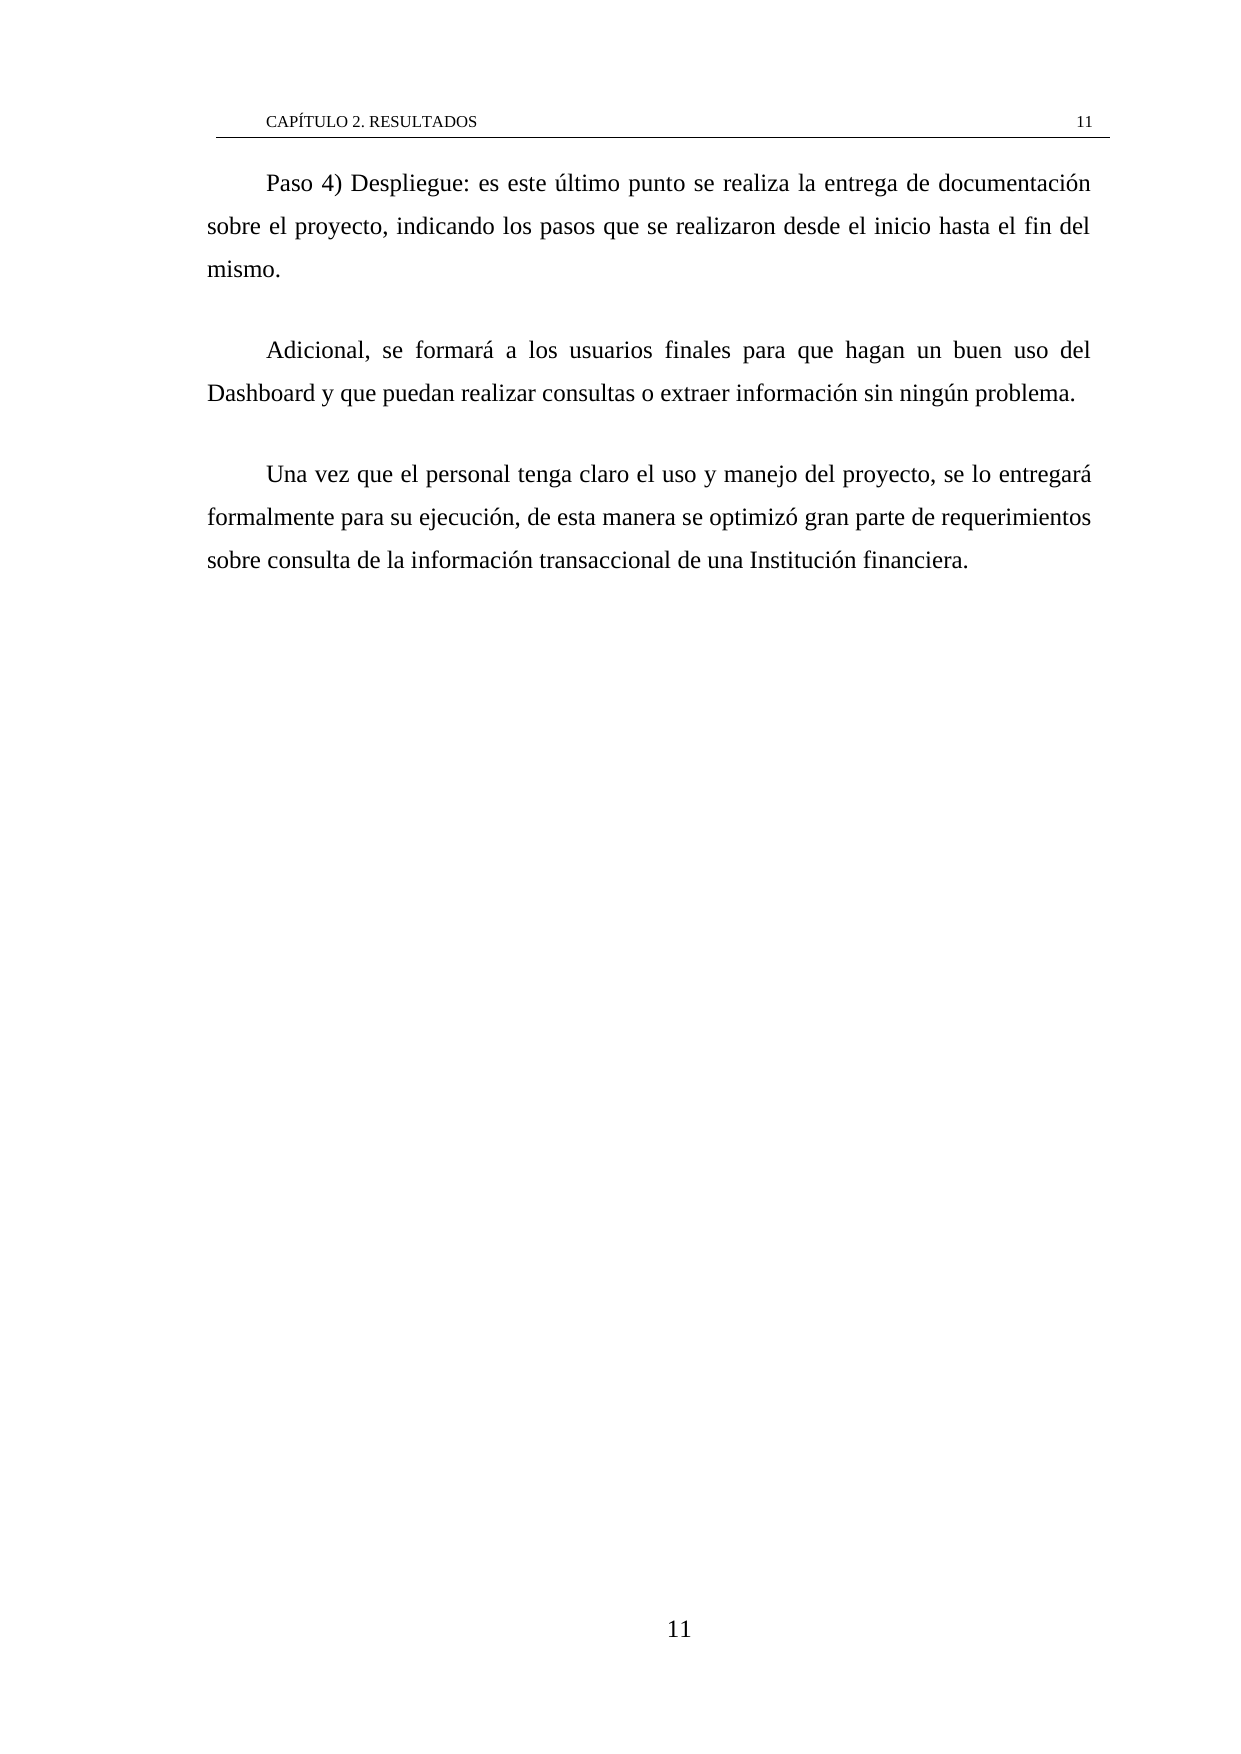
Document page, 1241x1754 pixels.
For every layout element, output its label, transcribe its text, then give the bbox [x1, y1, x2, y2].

text Adicional, se formará a los usuarios finales para que hagan un buen uso del Dashboard y que puedan realizar consultas o extraer información sin ningún problema. [207, 335, 1092, 407]
text Una vez que el personal tenga claro el uso y manejo del proyecto, se lo entregará formalmente para su ejecución, de esta manera se optimizó gran parte de requerimientos sobre consulta de la información transaccional de una Institución financiera. [207, 459, 1092, 574]
text Paso 4) Despliegue: es este último punto se realiza la entrega de documentación sobre el proyecto, indicando los pasos que se realizaron desde el inicio hasta el fin del mismo. [207, 168, 1092, 283]
